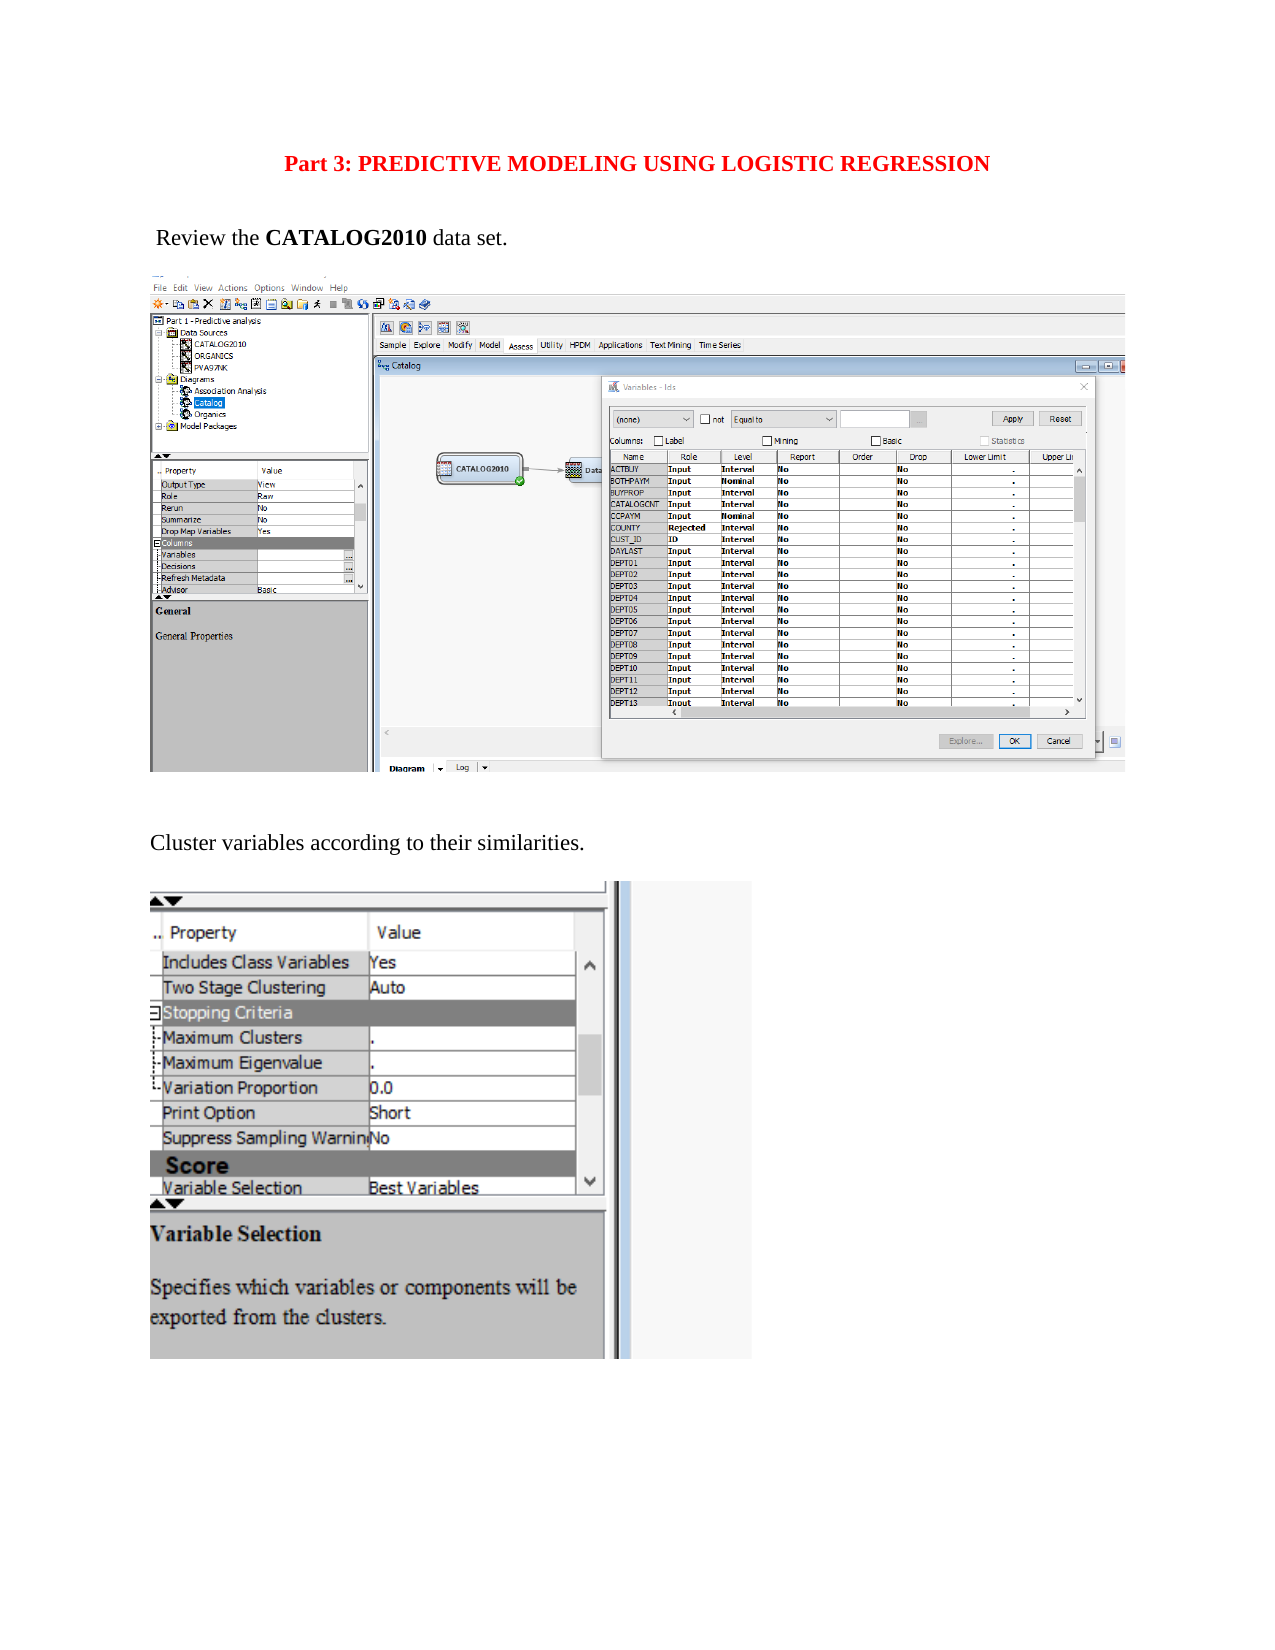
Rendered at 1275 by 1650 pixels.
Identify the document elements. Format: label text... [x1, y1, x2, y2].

text Part 3: PREDICTIVE MODELING USING LOGISTIC REGRESSION [150, 150, 1125, 176]
text Review the CATALOG2010 data set. [150, 224, 1125, 250]
picture [150, 881, 752, 1359]
text Cluster variables according to their similarities. [150, 829, 1125, 855]
picture [150, 276, 1125, 772]
